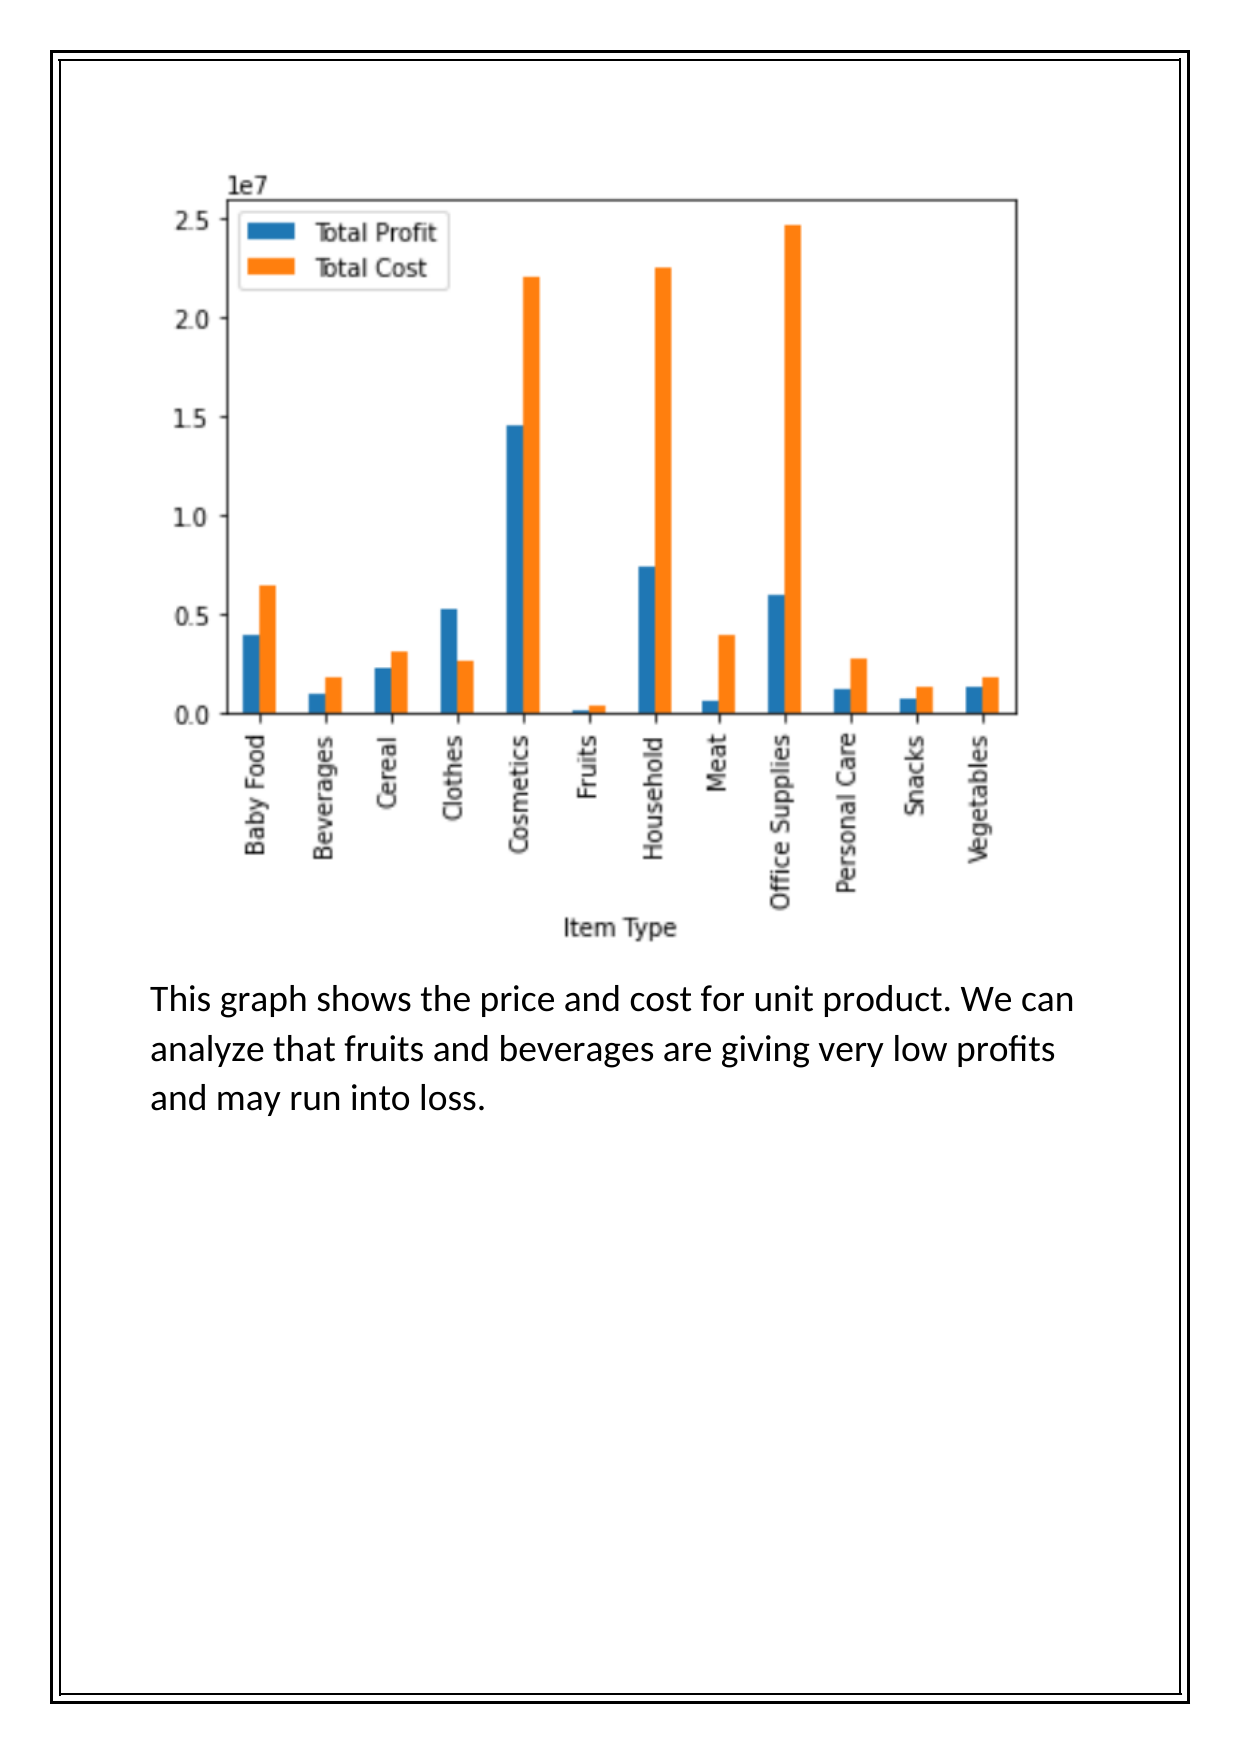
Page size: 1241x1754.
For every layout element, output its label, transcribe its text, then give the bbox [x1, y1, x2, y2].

text This graph shows the price and cost for unit product. We can analyze that fruits and beverages are giving very low profits and may run into loss. [150, 975, 1090, 1120]
picture [150, 150, 1091, 957]
